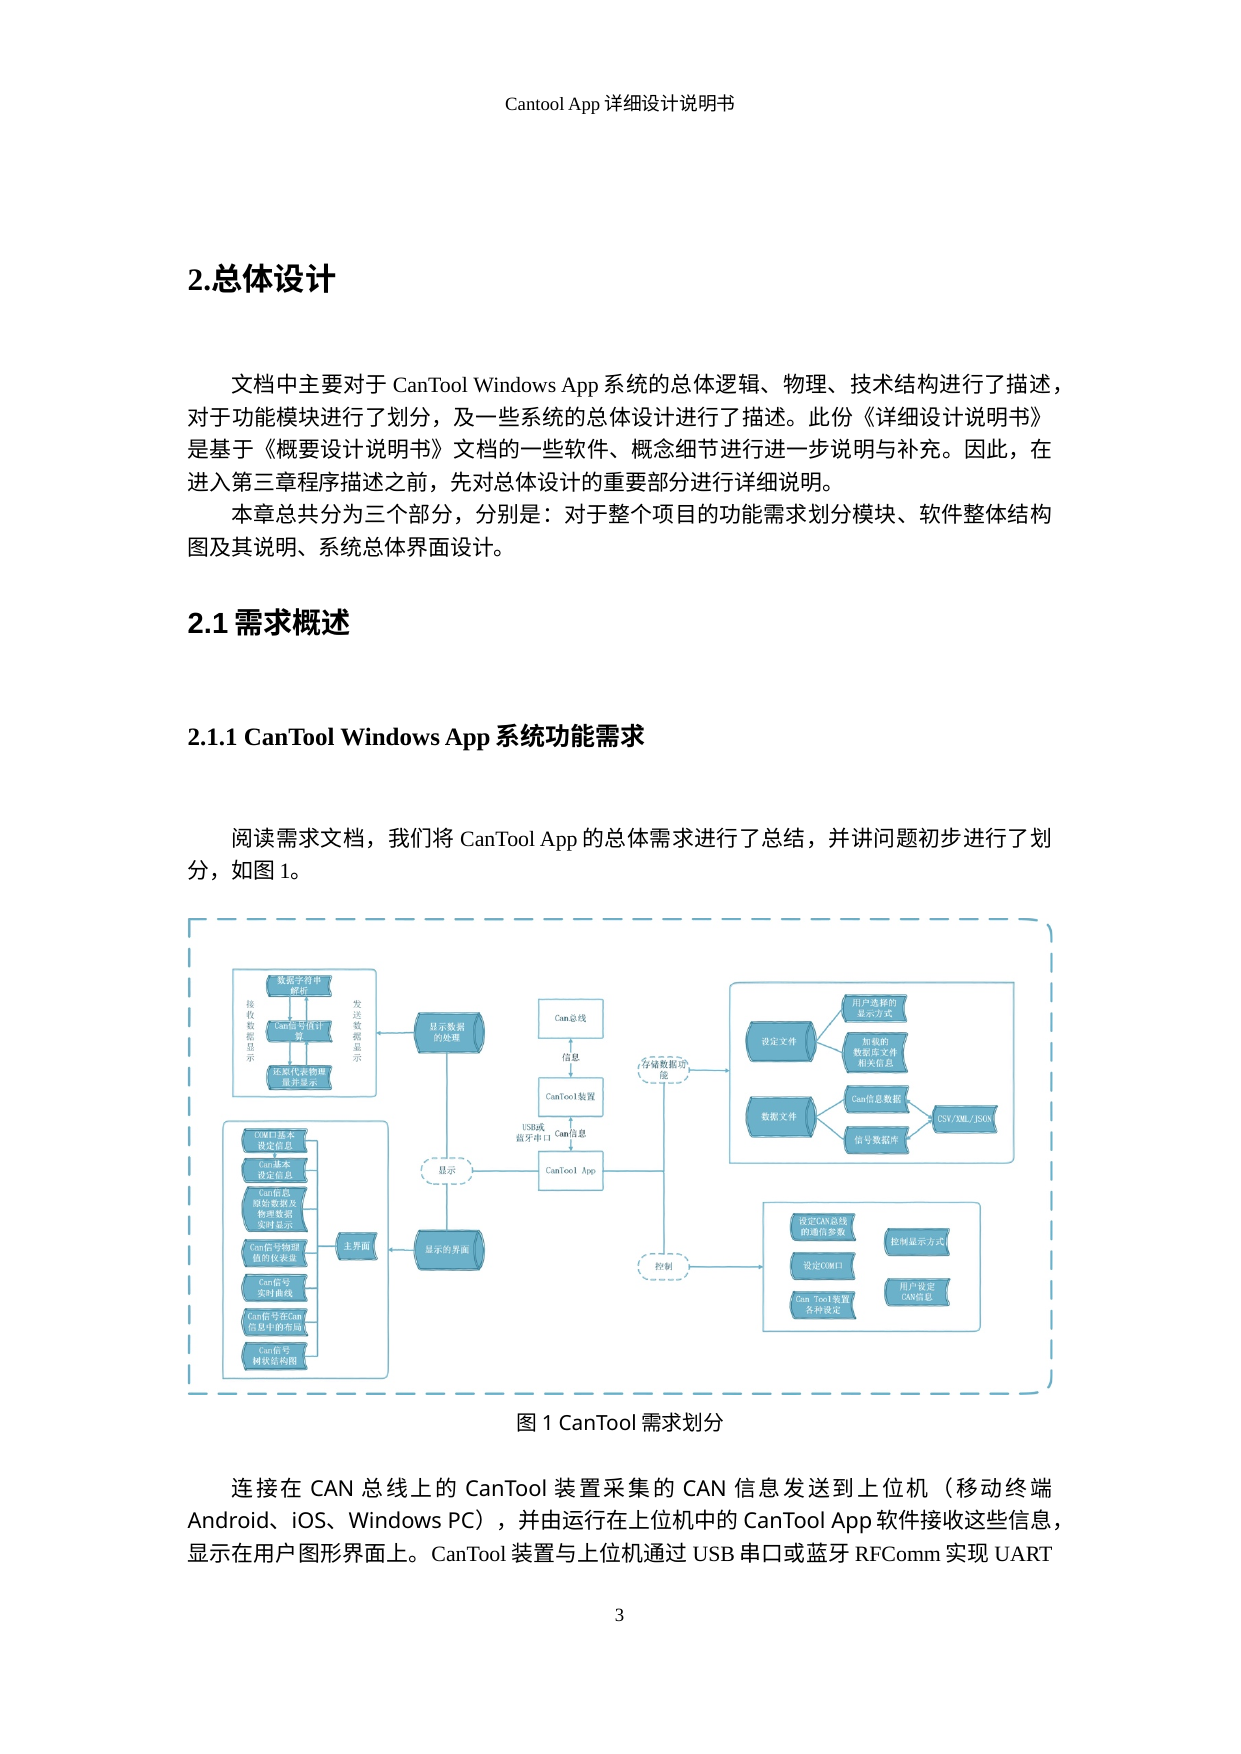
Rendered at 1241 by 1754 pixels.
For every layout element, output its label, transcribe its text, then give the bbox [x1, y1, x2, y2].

subtitle 2.总体设计 [187, 245, 1053, 310]
subtitle 2.1需求概述 [187, 589, 1053, 654]
text 图 1 CanTool需求划分 [187, 1406, 1053, 1438]
text 阅读需求文档，我们将CanTool App的总体需求进行了总结，并讲问题初步进行了划分，如图1。 [187, 821, 1053, 886]
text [187, 1471, 1053, 1568]
subtitle 2.1.1 CanTool Windows App系统功能需求 [187, 702, 1053, 767]
text 文档中主要对于CanTool Windows App系统的总体逻辑、物理、技术结构进行了描述，对于功能模块进行了划分，及一些系统的总体设计进行了描述。此份《详细设计说明书》是基于《概要设计说明书》文档的一些软件、概念细节进行进一步说明与补充。因此，在进入第三章程序描述之前，先对总体设计的重要部分进行详细说明。 [187, 367, 1053, 497]
text 本章总共分为三个部分，分别是：对于整个项目的功能需求划分模块、软件整体结构图及其说明、系统总体界面设计。 [187, 497, 1053, 562]
picture [187, 918, 1053, 1395]
